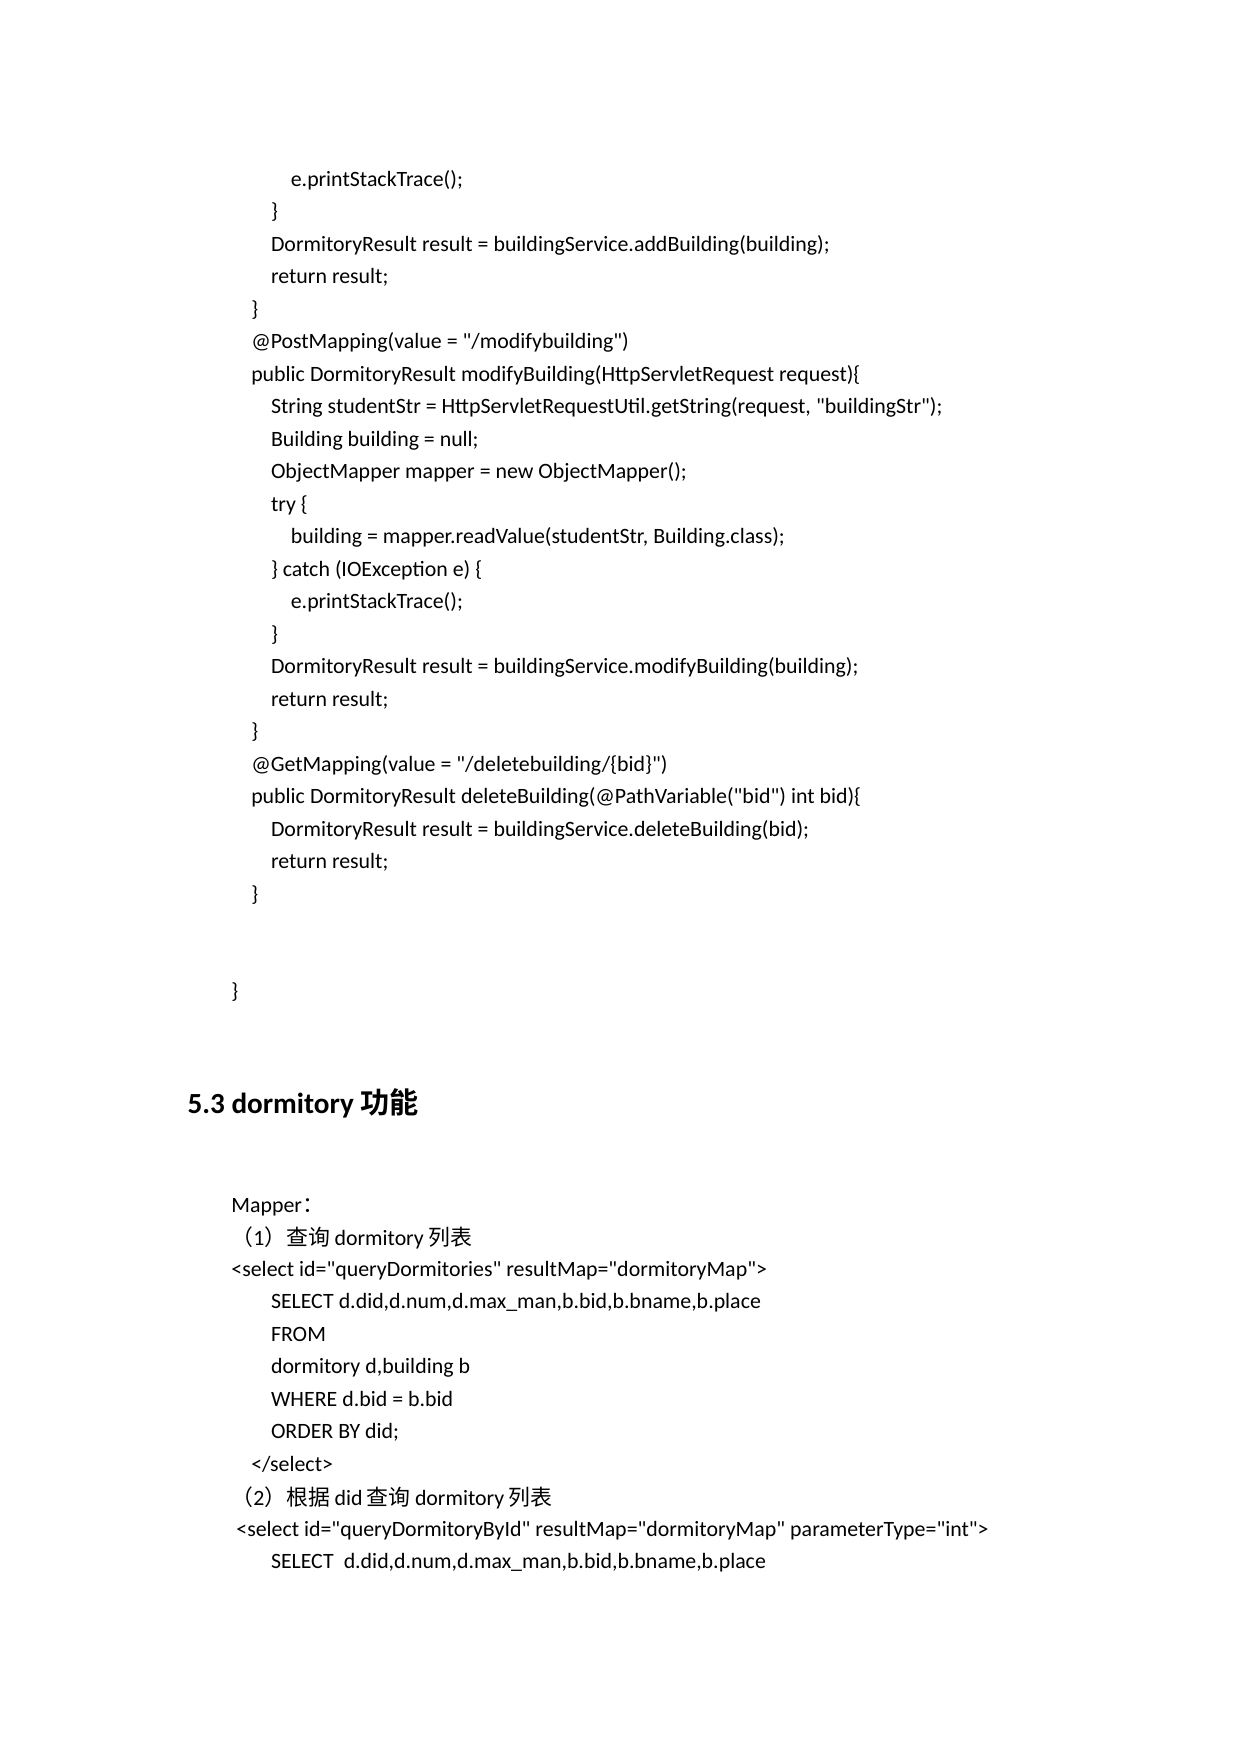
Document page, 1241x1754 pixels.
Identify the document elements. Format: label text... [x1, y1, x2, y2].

list SELECT d.did,d.num,d.max_man,b.bid,b.bname,b.place [187, 1544, 1053, 1577]
list ObjectMapper mapper = new ObjectMapper(); [187, 454, 1053, 487]
list 查询dormitory列表 [187, 1219, 1053, 1252]
list <select id="queryDormitoryById" resultMap="dormitoryMap" parameterType="int"> [187, 1512, 1053, 1544]
list WHERE d.bid = b.bid [187, 1382, 1053, 1414]
list try { [187, 487, 1053, 519]
list SELECT d.did,d.num,d.max_man,b.bid,b.bname,b.place [187, 1284, 1053, 1317]
list building = mapper.readValue(studentStr, Building.class); [187, 519, 1053, 552]
list } [187, 974, 1053, 1007]
list Mapper： [187, 1187, 1053, 1219]
list } catch (IOException e) { [187, 552, 1053, 584]
list DormitoryResult result = buildingService.addBuilding(building); [187, 227, 1053, 259]
list } [187, 714, 1053, 747]
list e.printStackTrace(); [187, 584, 1053, 617]
list } [187, 617, 1053, 649]
list </select> [187, 1447, 1053, 1479]
list @PostMapping(value = "/modifybuilding") [187, 324, 1053, 357]
list String studentStr = HttpServletRequestUtil.getString(request, "buildingStr"); [187, 389, 1053, 422]
list @GetMapping(value = "/deletebuilding/{bid}") [187, 747, 1053, 779]
list DormitoryResult result = buildingService.modifyBuilding(building); [187, 649, 1053, 682]
list Building building = null; [187, 422, 1053, 454]
subtitle 5.3 dormitory功能 [187, 1069, 1053, 1134]
list 根据did查询dormitory列表 [187, 1479, 1053, 1512]
list ORDER BY did; [187, 1414, 1053, 1447]
list return result; [187, 844, 1053, 877]
list } [187, 194, 1053, 227]
list return result; [187, 259, 1053, 292]
list public DormitoryResult deleteBuilding(@PathVariable("bid") int bid){ [187, 779, 1053, 812]
list return result; [187, 682, 1053, 714]
list public DormitoryResult modifyBuilding(HttpServletRequest request){ [187, 357, 1053, 389]
list <select id="queryDormitories" resultMap="dormitoryMap"> [187, 1252, 1053, 1284]
list DormitoryResult result = buildingService.deleteBuilding(bid); [187, 812, 1053, 844]
list dormitory d,building b [187, 1349, 1053, 1382]
list } [187, 877, 1053, 909]
list e.printStackTrace(); [187, 162, 1053, 194]
list FROM [187, 1317, 1053, 1349]
list } [187, 292, 1053, 324]
